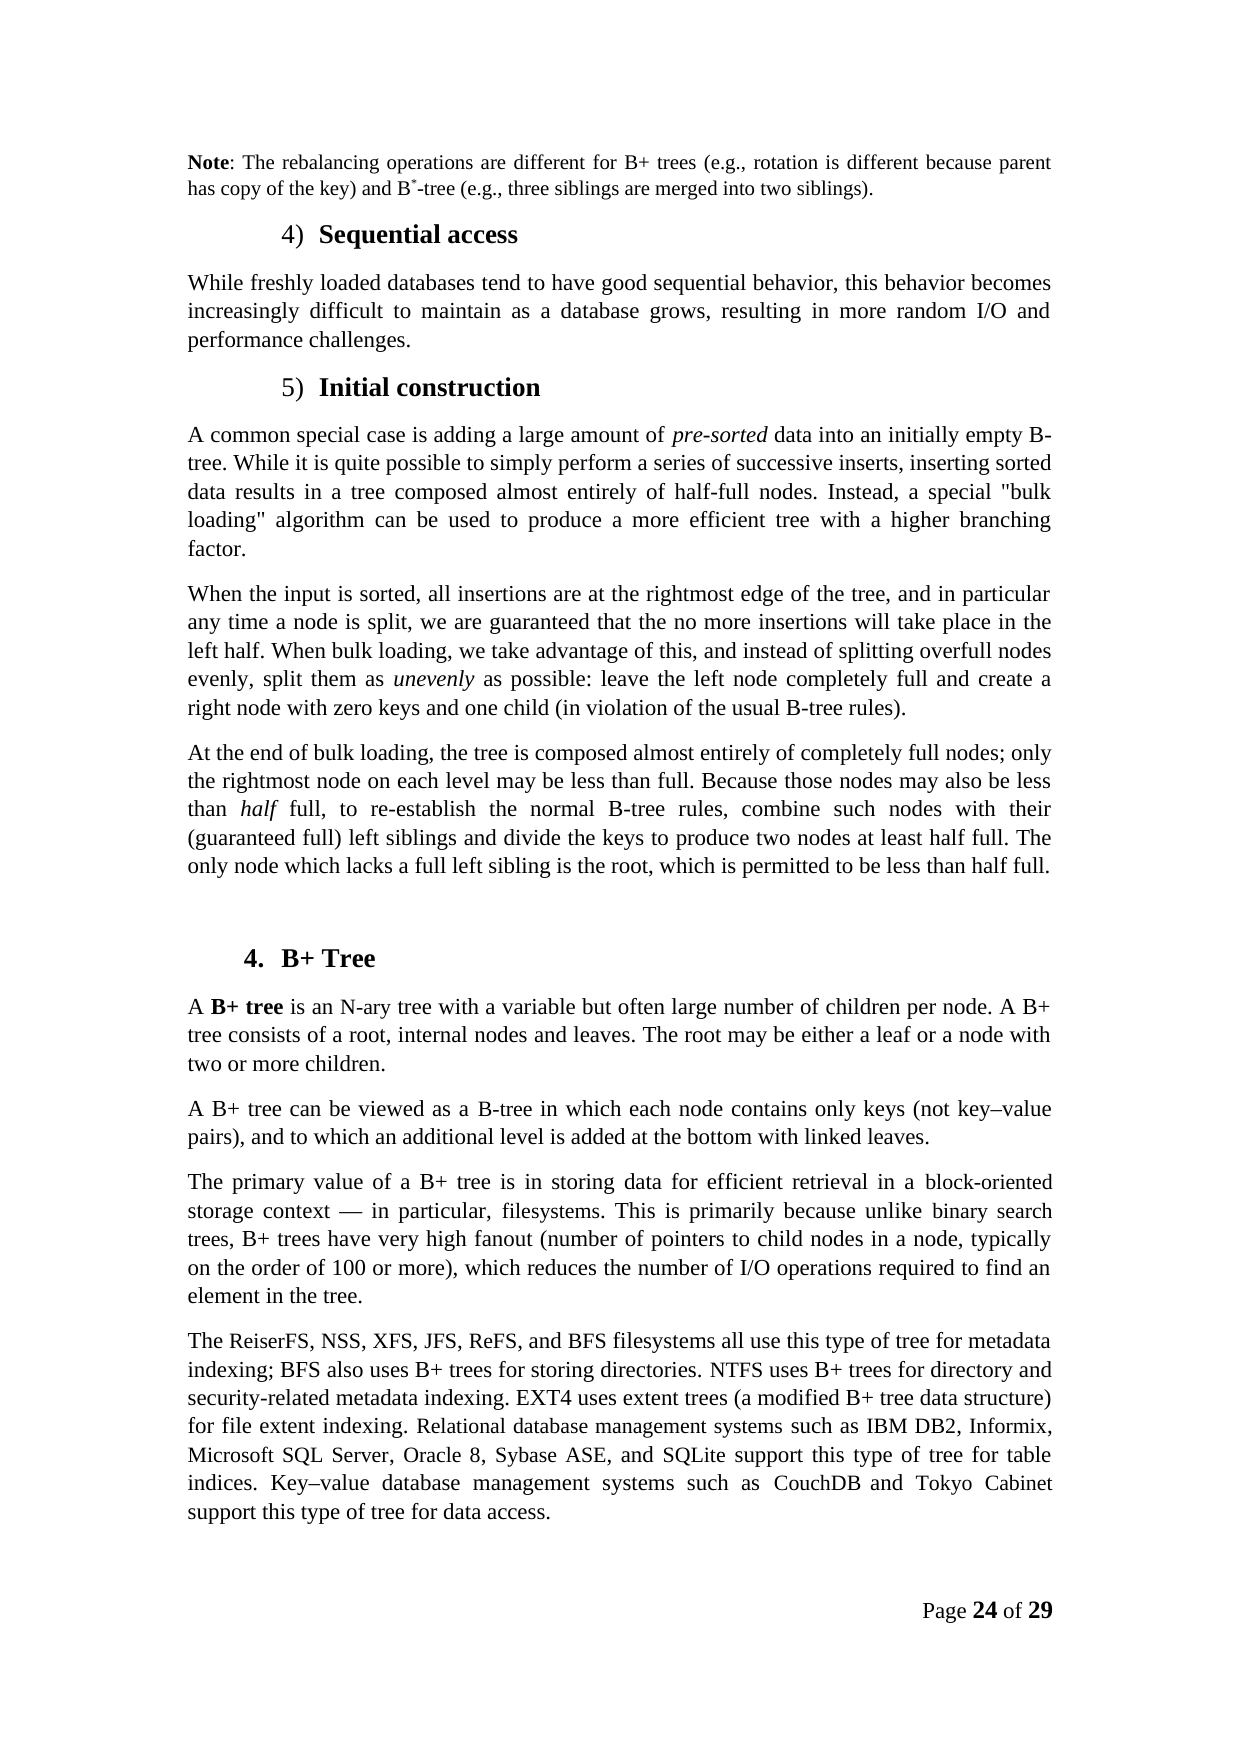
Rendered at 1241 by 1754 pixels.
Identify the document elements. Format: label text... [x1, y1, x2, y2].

text While freshly loaded databases tend to have good sequential behavior, this behavior becomes increasingly difficult to maintain as a database grows, resulting in more random I/O and performance challenges. [187, 269, 1053, 352]
subtitle Initial construction [281, 371, 1053, 402]
text A B+ tree is an N-ary tree with a variable but often large number of children per node. A B+ tree consists of a root, internal nodes and leaves. The root may be either a leaf or a node with two or more children. [187, 993, 1053, 1076]
text The ReiserFS, NSS, XFS, JFS, ReFS, and BFS filesystems all use this type of tree for metadata indexing; BFS also uses B+ trees for storing directories. NTFS uses B+ trees for directory and security-related metadata indexing. EXT4 uses extent trees (a modified B+ tree data structure) for file extent indexing. Relational database management systems such as IBM DB2, Informix, Microsoft SQL Server, Oracle 8, Sybase ASE, and SQLite support this type of tree for table indices. Key–value database management systems such as CouchDB and Tokyo Cabinet support this type of tree for data access. [187, 1327, 1053, 1524]
text The primary value of a B+ tree is in storing data for efficient retrieval in a block-oriented storage context — in particular, filesystems. This is primarily because unlike binary search trees, B+ trees have very high fanout (number of pointers to child nodes in a node, typically on the order of 100 or more), which reduces the number of I/O operations required to find an element in the tree. [187, 1168, 1053, 1308]
text When the input is sorted, all insertions are at the rightmost edge of the tree, and in particular any time a node is split, we are guaranteed that the no more insertions will take place in the left half. When bulk loading, we take advantage of this, and instead of splitting overfull nodes evenly, split them as unevenly as possible: leave the left node completely full and create a right node with zero keys and one child (in violation of the usual B-tree rules). [187, 580, 1053, 720]
text A common special case is adding a large amount of pre-sorted data into an initially empty B-tree. While it is quite possible to simply perform a series of successive inserts, inserting sorted data results in a tree composed almost entirely of half-full nodes. Instead, a special "bulk loading" algorithm can be used to produce a more efficient tree with a higher branching factor. [187, 421, 1053, 561]
text Note: The rebalancing operations are different for B+ trees (e.g., rotation is different because parent has copy of the key) and B*-tree (e.g., three siblings are merged into two siblings). [187, 150, 1053, 200]
text At the end of bulk loading, the tree is composed almost entirely of completely full nodes; only the rightmost node on each level may be less than full. Because those nodes may also be less than half full, to re-establish the normal B-tree rules, combine such nodes with their (guaranteed full) left siblings and divide the keys to produce two nodes at least half full. The only node which lacks a full left sibling is the root, which is permitted to be less than half full. [187, 739, 1053, 879]
text A B+ tree can be viewed as a B-tree in which each node contains only keys (not key–value pairs), and to which an additional level is added at the bottom with linked leaves. [187, 1095, 1053, 1149]
subtitle B+ Tree [244, 943, 1053, 974]
subtitle Sequential access [281, 218, 1053, 250]
